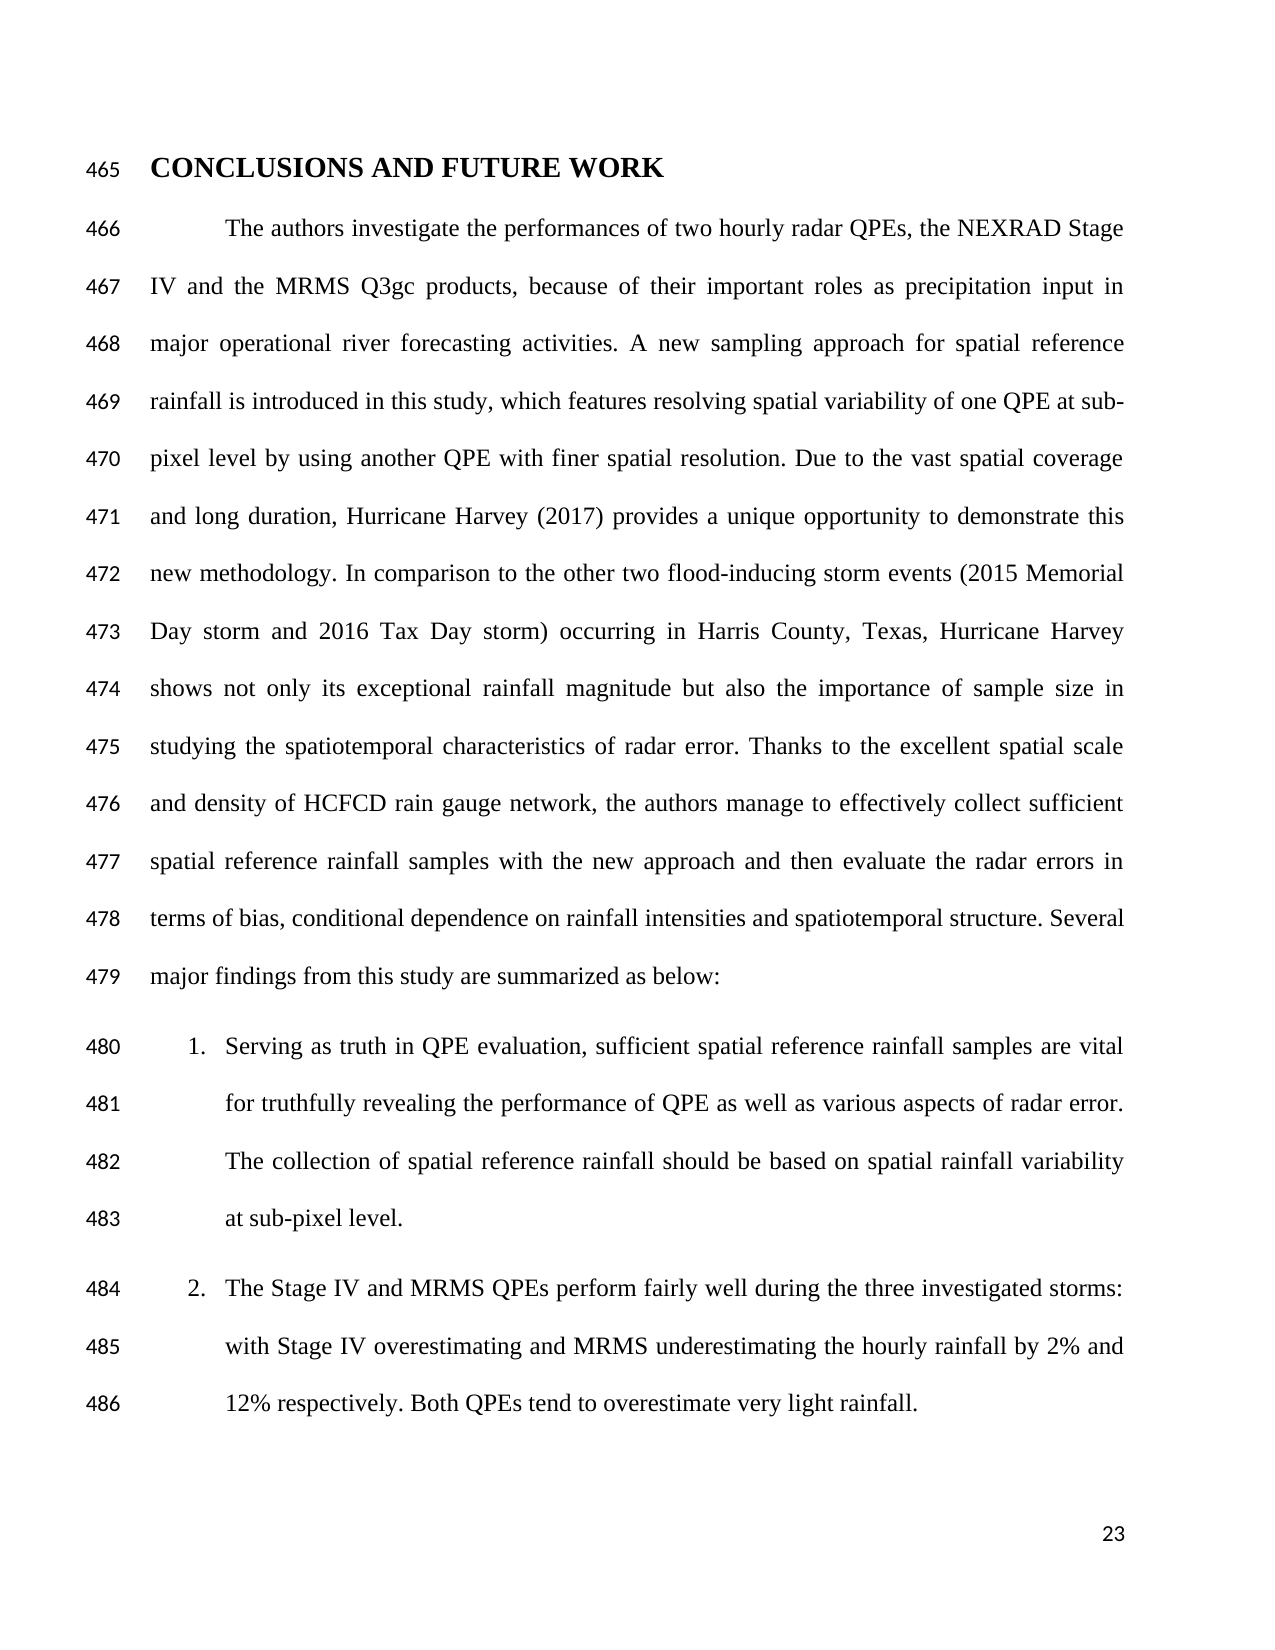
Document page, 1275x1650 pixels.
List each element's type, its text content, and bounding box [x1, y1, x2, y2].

subtitle CONCLUSIONS AND FUTURE WORK [150, 150, 1125, 183]
text The authors investigate the performances of two hourly radar QPEs, the NEXRAD Stage IV and the MRMS Q3gc products, because of their important roles as precipitation input in major operational river forecasting activities. A new sampling approach for spatial reference rainfall is introduced in this study, which features resolving spatial variability of one QPE at sub-pixel level by using another QPE with finer spatial resolution. Due to the vast spatial coverage and long duration, Hurricane Harvey (2017) provides a unique opportunity to demonstrate this new methodology. In comparison to the other two flood-inducing storm events (2015 Memorial Day storm and 2016 Tax Day storm) occurring in Harris County, Texas, Hurricane Harvey shows not only its exceptional rainfall magnitude but also the importance of sample size in studying the spatiotemporal characteristics of radar error. Thanks to the excellent spatial scale and density of HCFCD rain gauge network, the authors manage to effectively collect sufficient spatial reference rainfall samples with the new approach and then evaluate the radar errors in terms of bias, conditional dependence on rainfall intensities and spatiotemporal structure. Several major findings from this study are summarized as below: [150, 213, 1125, 990]
list Serving as truth in QPE evaluation, sufficient spatial reference rainfall samples are vital for truthfully revealing the performance of QPE as well as various aspects of radar error. The collection of spatial reference rainfall should be based on spatial rainfall variability at sub-pixel level. [187, 1031, 1125, 1232]
list The Stage IV and MRMS QPEs perform fairly well during the three investigated storms: with Stage IV overestimating and MRMS underestimating the hourly rainfall by 2% and 12% respectively. Both QPEs tend to overestimate very light rainfall. [187, 1273, 1125, 1417]
